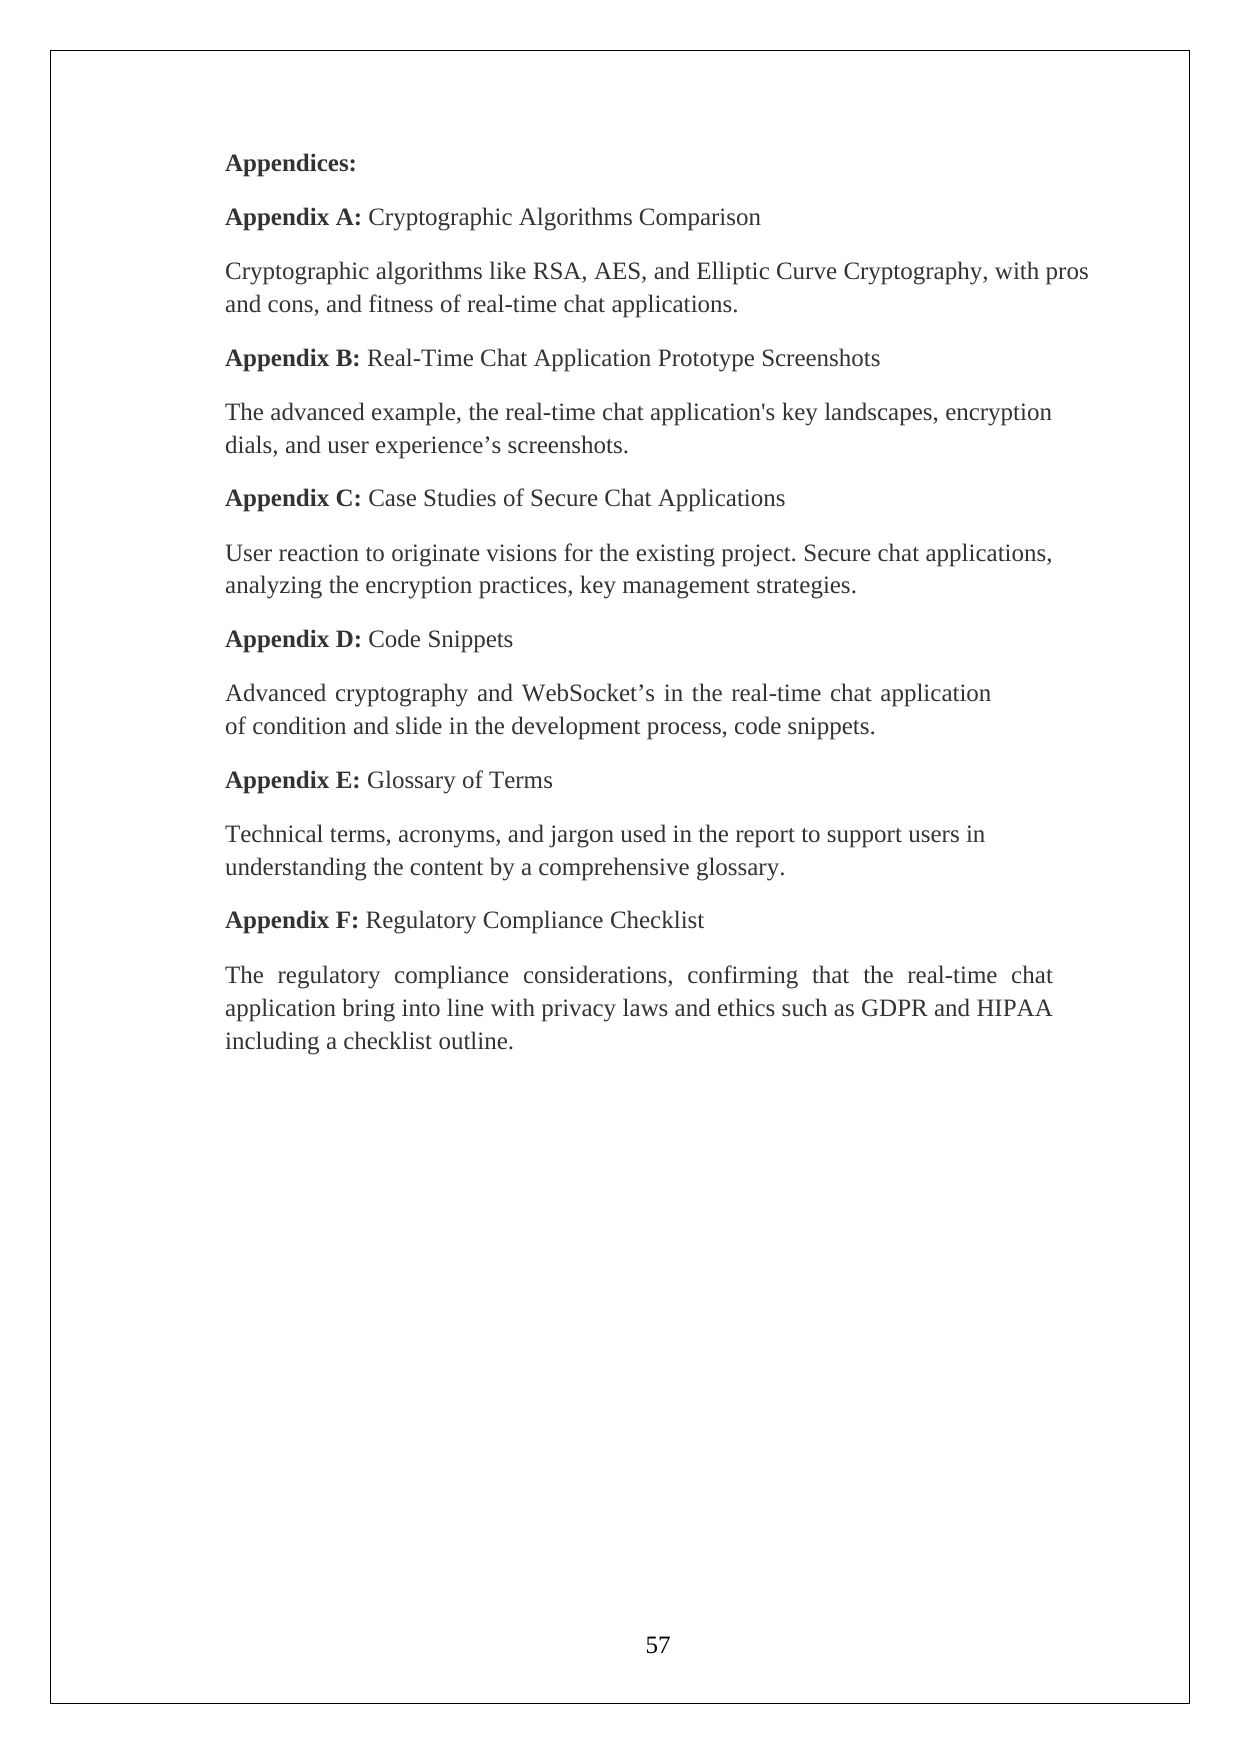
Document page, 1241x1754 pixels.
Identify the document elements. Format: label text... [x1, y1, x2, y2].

text The regulatory compliance considerations, confirming that the real-time chat application bring into line with privacy laws and ethics such as GDPR and HIPAA including a checklist outline. [225, 960, 1054, 1054]
text The advanced example, the real-time chat application's key landscapes, encryption dials, and user experience’s screenshots. [225, 397, 1052, 459]
text Appendix C: Case Studies of Secure Chat Applications [225, 483, 1113, 512]
text User reaction to originate visions for the existing project. Secure chat applications, analyzing the encryption practices, key management strategies. [225, 538, 1053, 599]
text Appendix E: Glossary of Terms [225, 765, 1113, 793]
text Technical terms, acronyms, and jargon used in the report to support users in understanding the content by a comprehensive glossary. [225, 819, 986, 881]
text Cryptographic algorithms like RSA, AES, and Elliptic Curve Cryptography, with pros and cons, and fitness of real-time chat applications. [225, 256, 1090, 318]
text Appendix A: Cryptographic Algorithms Comparison [225, 202, 1113, 231]
text Appendix F: Regulatory Compliance Checklist [225, 906, 1113, 934]
subtitle Appendices: [225, 148, 1113, 177]
text Advanced cryptography and WebSocket’s in the real-time chat application of condition and slide in the development process, code snippets. [225, 678, 992, 740]
text Appendix B: Real-Time Chat Application Prototype Screenshots [225, 343, 1113, 372]
text Appendix D: Code Snippets [225, 624, 1113, 653]
